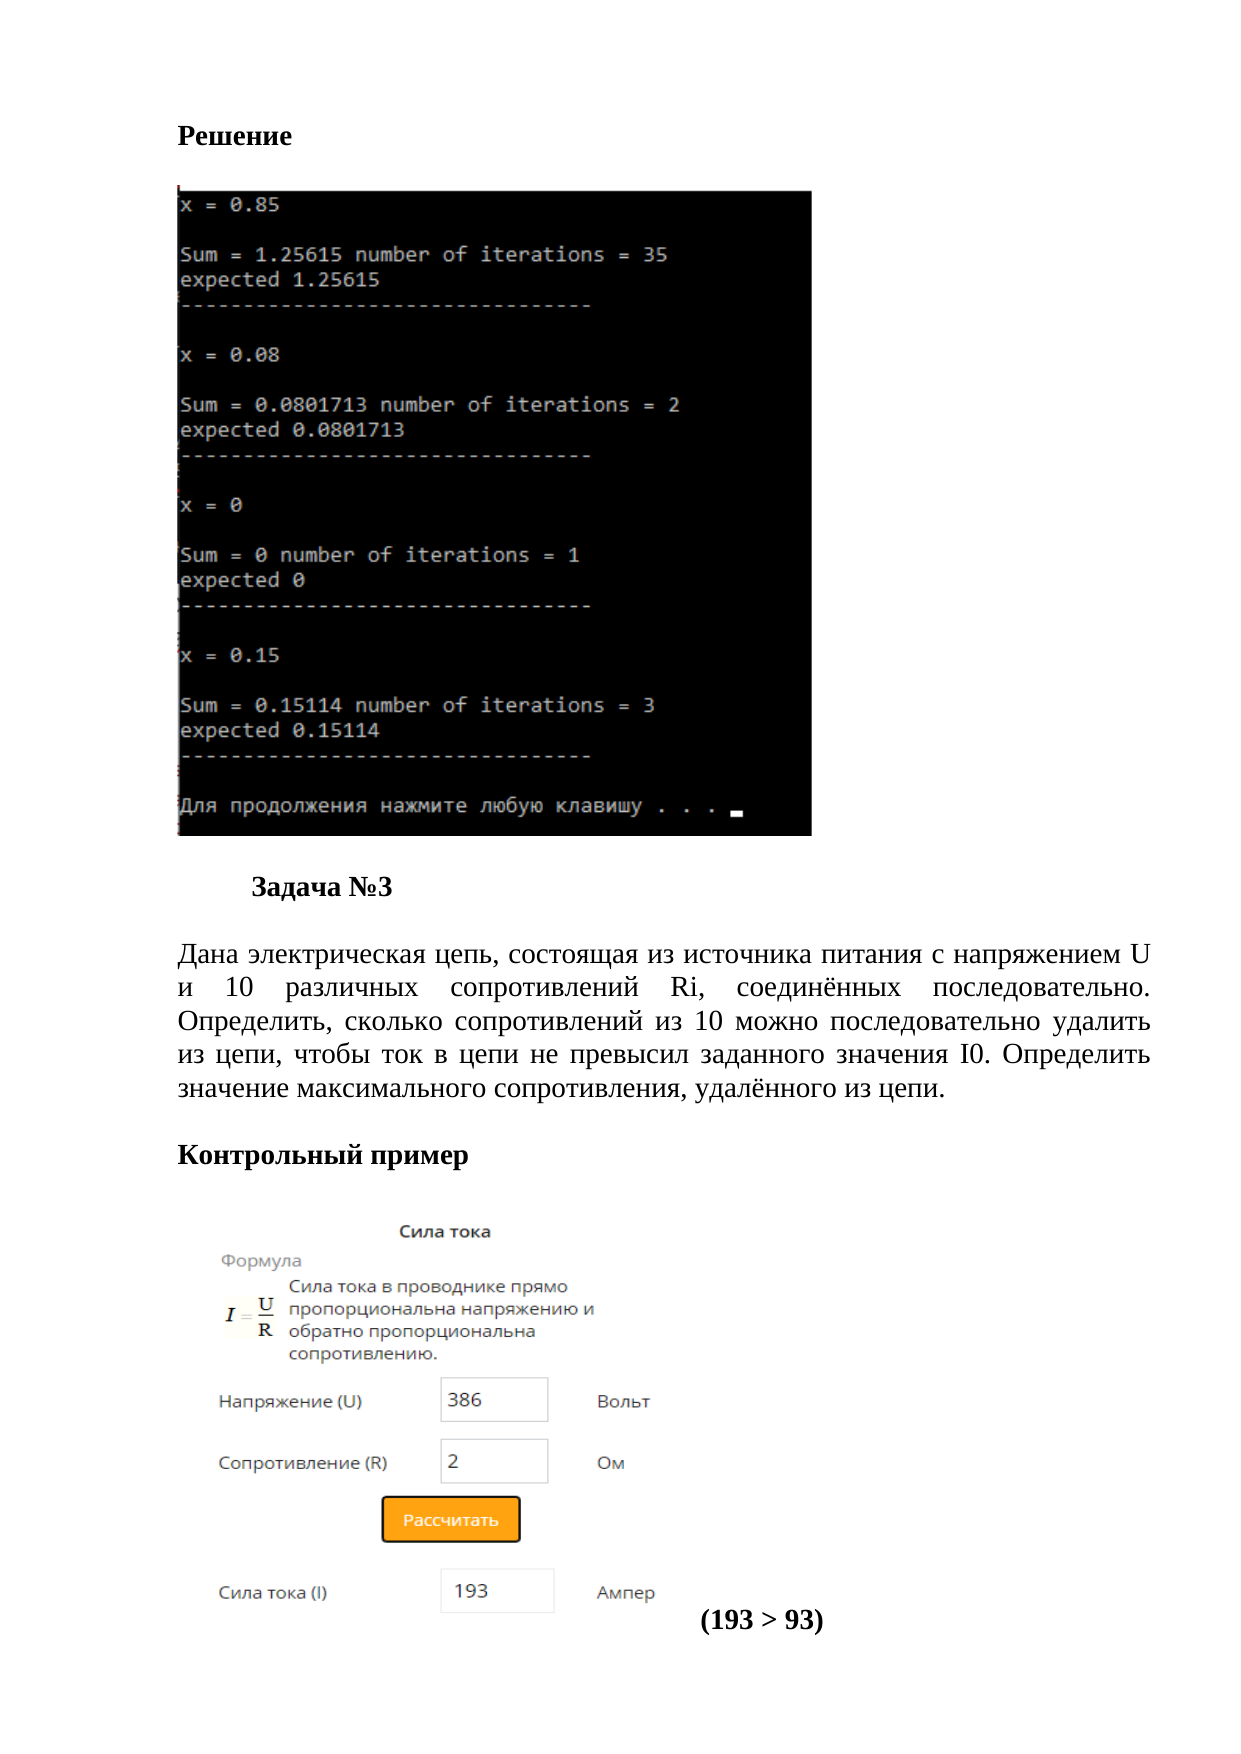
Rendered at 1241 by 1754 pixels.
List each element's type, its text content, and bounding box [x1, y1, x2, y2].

text Задача №3 [177, 869, 1152, 902]
text Решение [177, 118, 1152, 152]
text Дана электрическая цепь, состоящая из источника питания с напряжением U и 10 различных сопротивлений Ri, соединённых последовательно. Определить, сколько сопротивлений из 10 можно последовательно удалить из цепи, чтобы ток в цепи не превысил заданного значения I0. Определить значение максимального сопротивления, удалённого из цепи. [177, 936, 1152, 1104]
picture [177, 1204, 693, 1630]
picture [177, 185, 812, 836]
text Контрольный пример [177, 1137, 1152, 1171]
